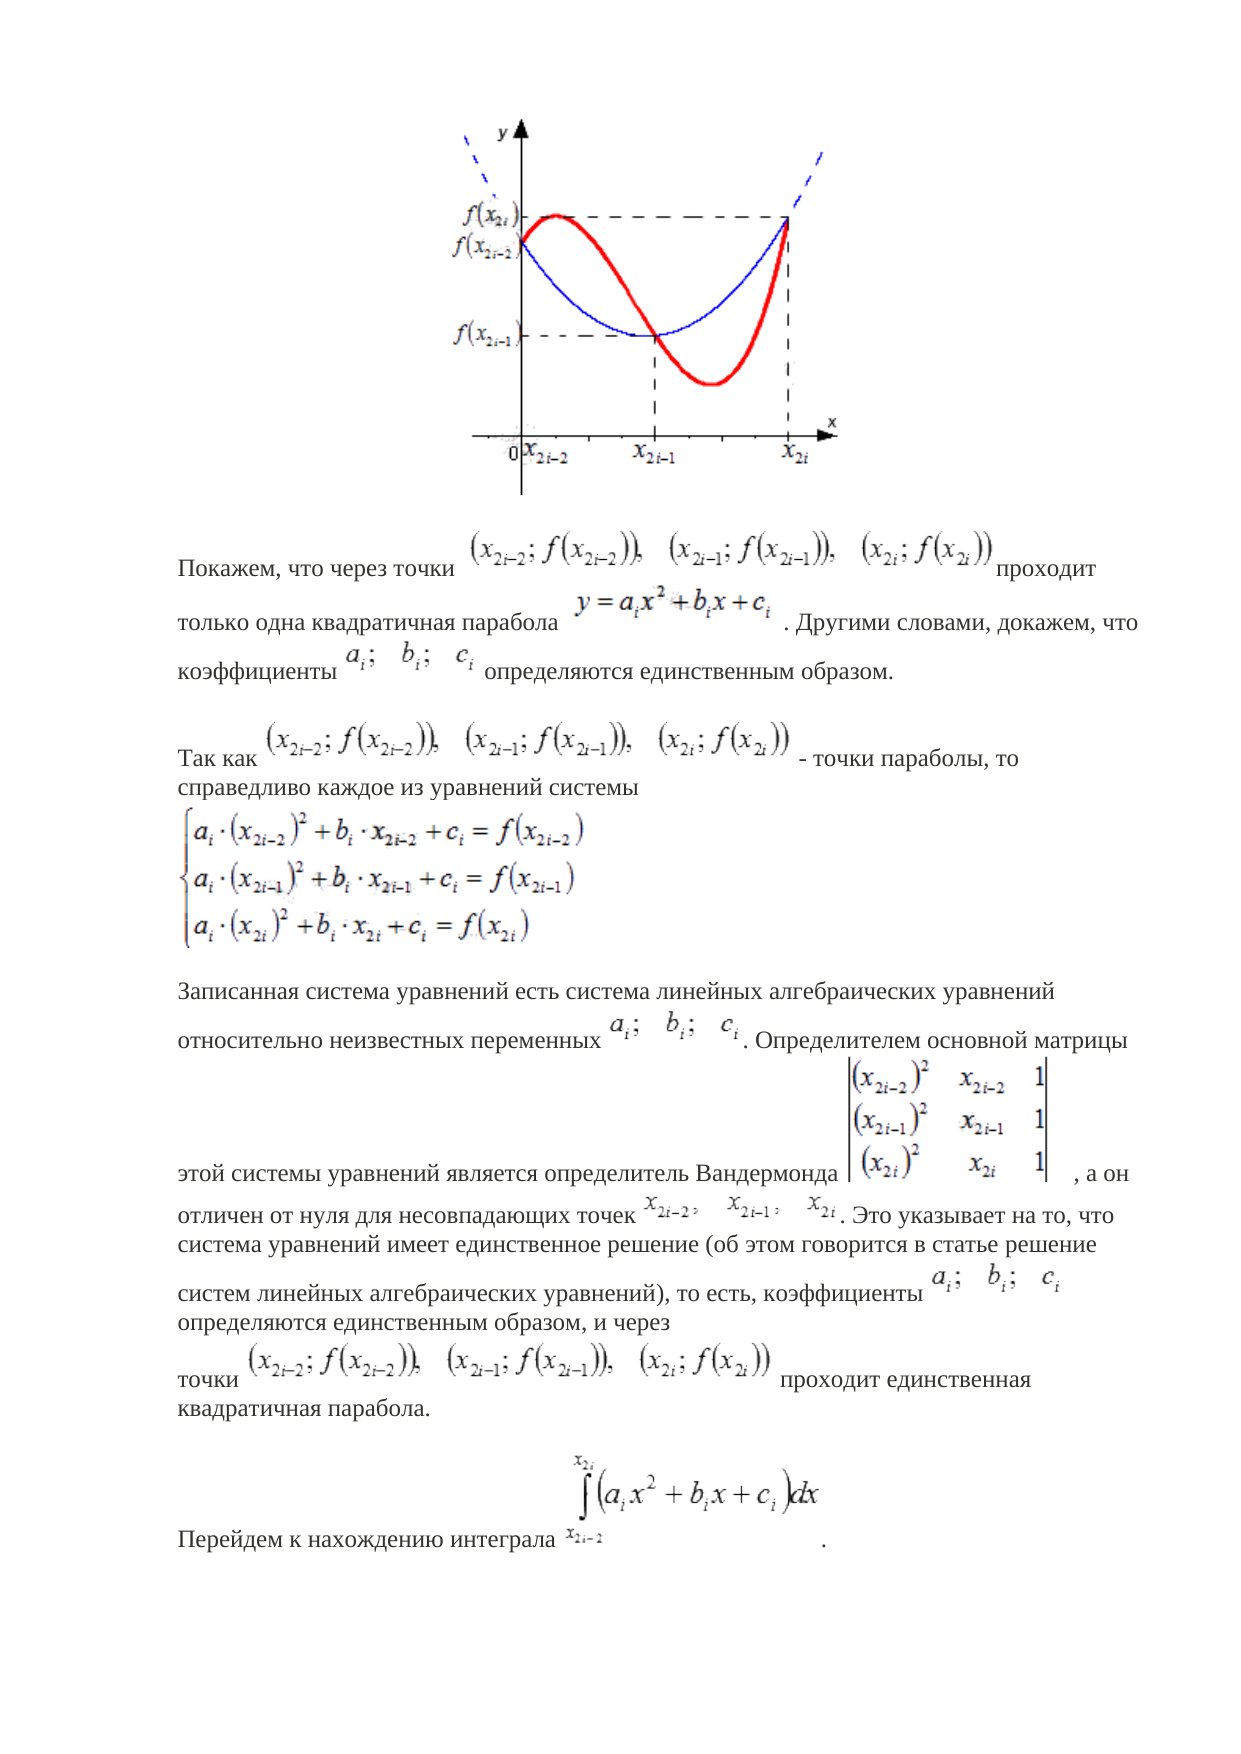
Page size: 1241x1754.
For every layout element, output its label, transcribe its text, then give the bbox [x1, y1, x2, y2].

picture [263, 714, 793, 767]
picture [177, 800, 594, 948]
picture [565, 581, 783, 631]
picture [562, 1451, 821, 1548]
picture [467, 524, 996, 577]
picture [452, 118, 877, 495]
picture [245, 1335, 774, 1388]
picture [929, 1257, 1064, 1302]
text Записанная система уравнений есть система линейных алгебраических уравнений относительно неизвестных переменных . Определителем основной матрицы этой системы уравнений является определитель Вандермонда , а он отличен от нуля для несовпадающих точек . Это указывает на то, что система уравнений имеет единственное решение (об этом говорится в статье решение систем линейных алгебраических уравнений), то есть, коэффициенты определяются единственным образом, и через точки проходит единственная квадратичная парабола. [177, 976, 1152, 1422]
picture [607, 1005, 743, 1049]
picture [642, 1187, 840, 1224]
picture [845, 1054, 1074, 1182]
picture [343, 636, 478, 680]
